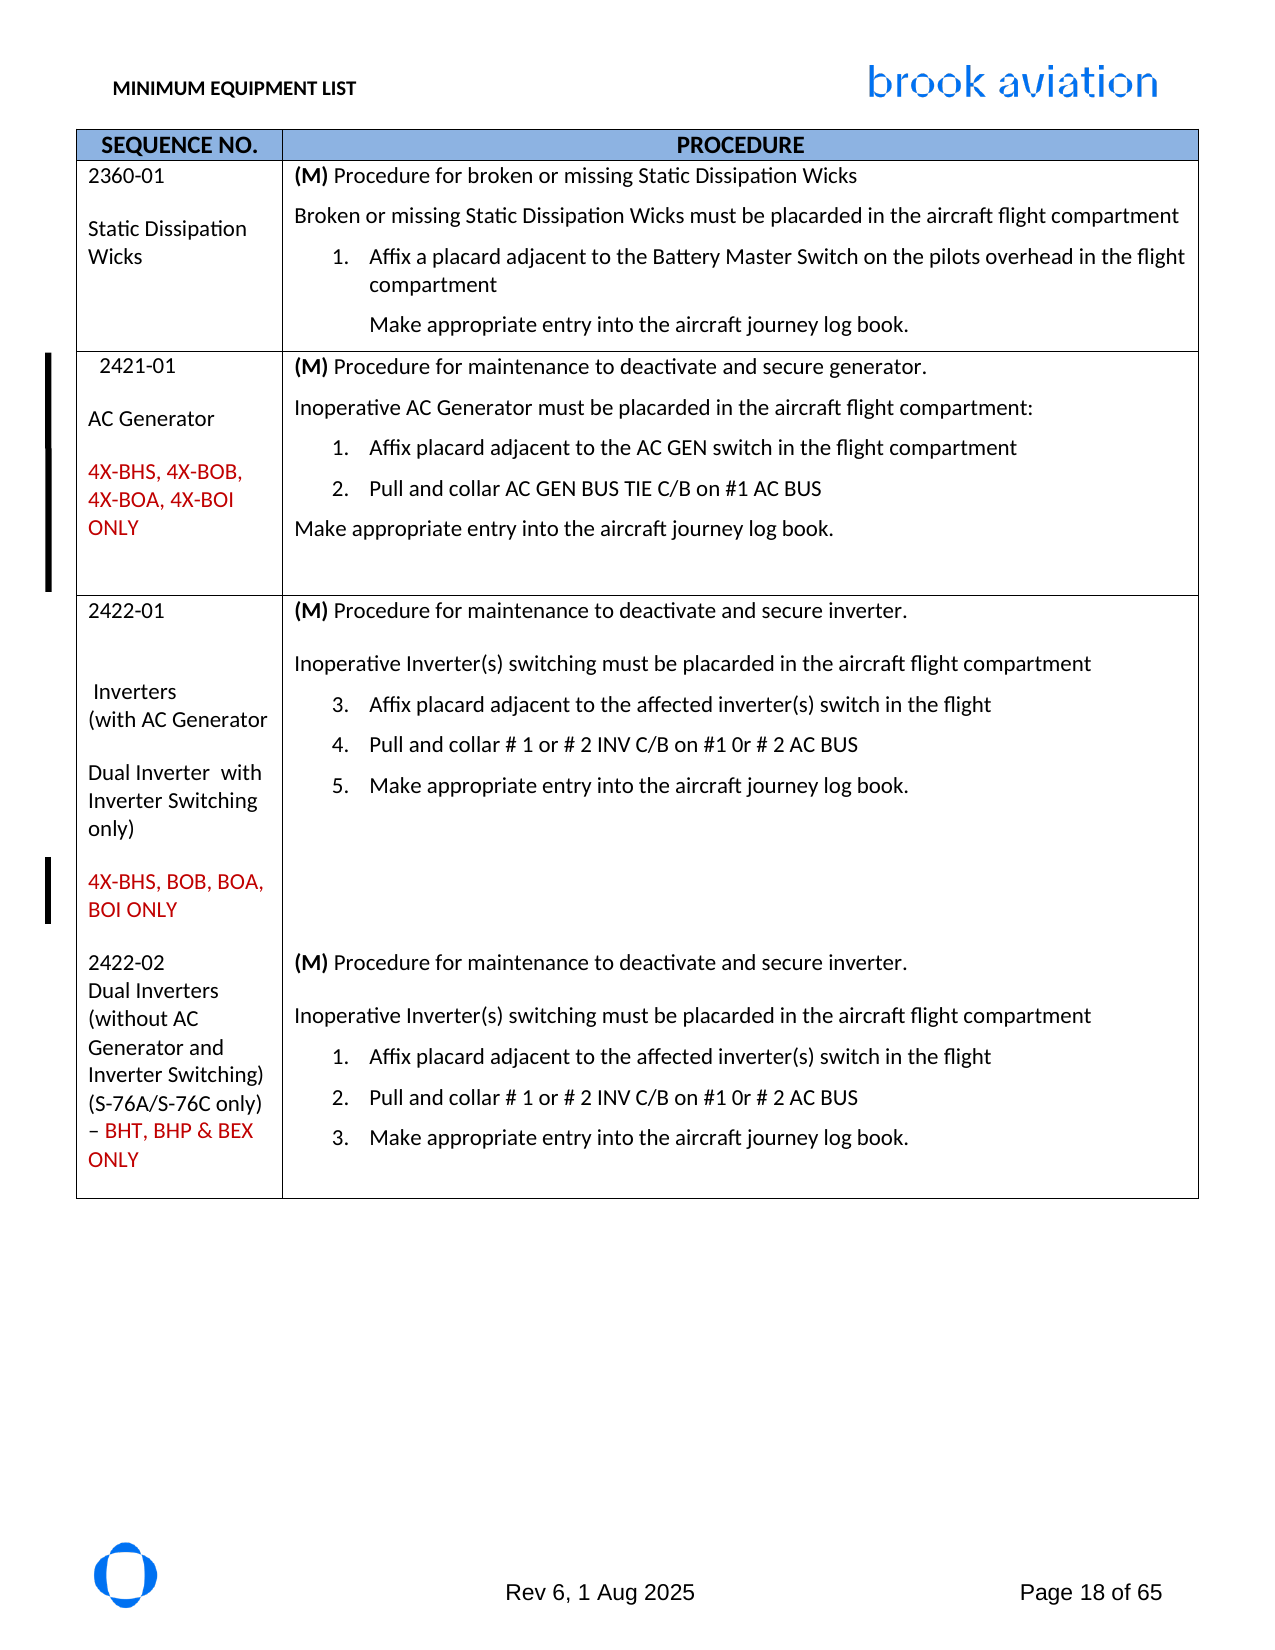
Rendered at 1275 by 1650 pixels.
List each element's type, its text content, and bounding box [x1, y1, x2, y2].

table_cell (M) Procedure for maintenance to deactivate and secure inverter. Inoperative Inverter(s) switching must be placarded in the aircraft flight compartment Affix placard adjacent to the affected inverter(s) switch in the flight Pull and collar # 1 or # 2 INV C/B on #1 0r # 2 AC BUS Make appropriate entry into the aircraft journey log book. [283, 596, 1198, 948]
table_cell (M) Procedure for maintenance to deactivate and secure inverter. Inoperative Inverter(s) switching must be placarded in the aircraft flight compartment Affix placard adjacent to the affected inverter(s) switch in the flight Pull and collar # 1 or # 2 INV C/B on #1 0r # 2 AC BUS Make appropriate entry into the aircraft journey log book. [283, 949, 1198, 1198]
table_cell 2360-01 Static Dissipation Wicks [77, 161, 282, 351]
table_cell 2422-02 Dual Inverters (without AC Generator and Inverter Switching) (S-76A/S-76C only) – BHT, BHP & BEX ONLY [77, 949, 282, 1198]
table_cell (M) Procedure for maintenance to deactivate and secure generator. Inoperative AC Generator must be placarded in the aircraft flight compartment: Affix placard adjacent to the AC GEN switch in the flight compartment Pull and collar AC GEN BUS TIE C/B on #1 AC BUS Make appropriate entry into the aircraft journey log book. [283, 352, 1198, 595]
picture [865, 60, 1161, 102]
picture [89, 1538, 161, 1612]
table_cell (M) Procedure for broken or missing Static Dissipation Wicks Broken or missing Static Dissipation Wicks must be placarded in the aircraft flight compartment Affix a placard adjacent to the Battery Master Switch on the pilots overhead in the flight compartment Make appropriate entry into the aircraft journey log book. [283, 161, 1198, 351]
table_header SEQUENCE NO. [77, 130, 282, 160]
table_header PROCEDURE [283, 130, 1198, 160]
table_cell 2422-01 Inverters (with AC Generator Dual Inverter with Inverter Switching only) 4X-BHS, BOB, BOA, BOI ONLY [77, 596, 282, 948]
table_cell 2421-01 AC Generator 4X-BHS, 4X-BOB, 4X-BOA, 4X-BOI ONLY [77, 352, 282, 595]
